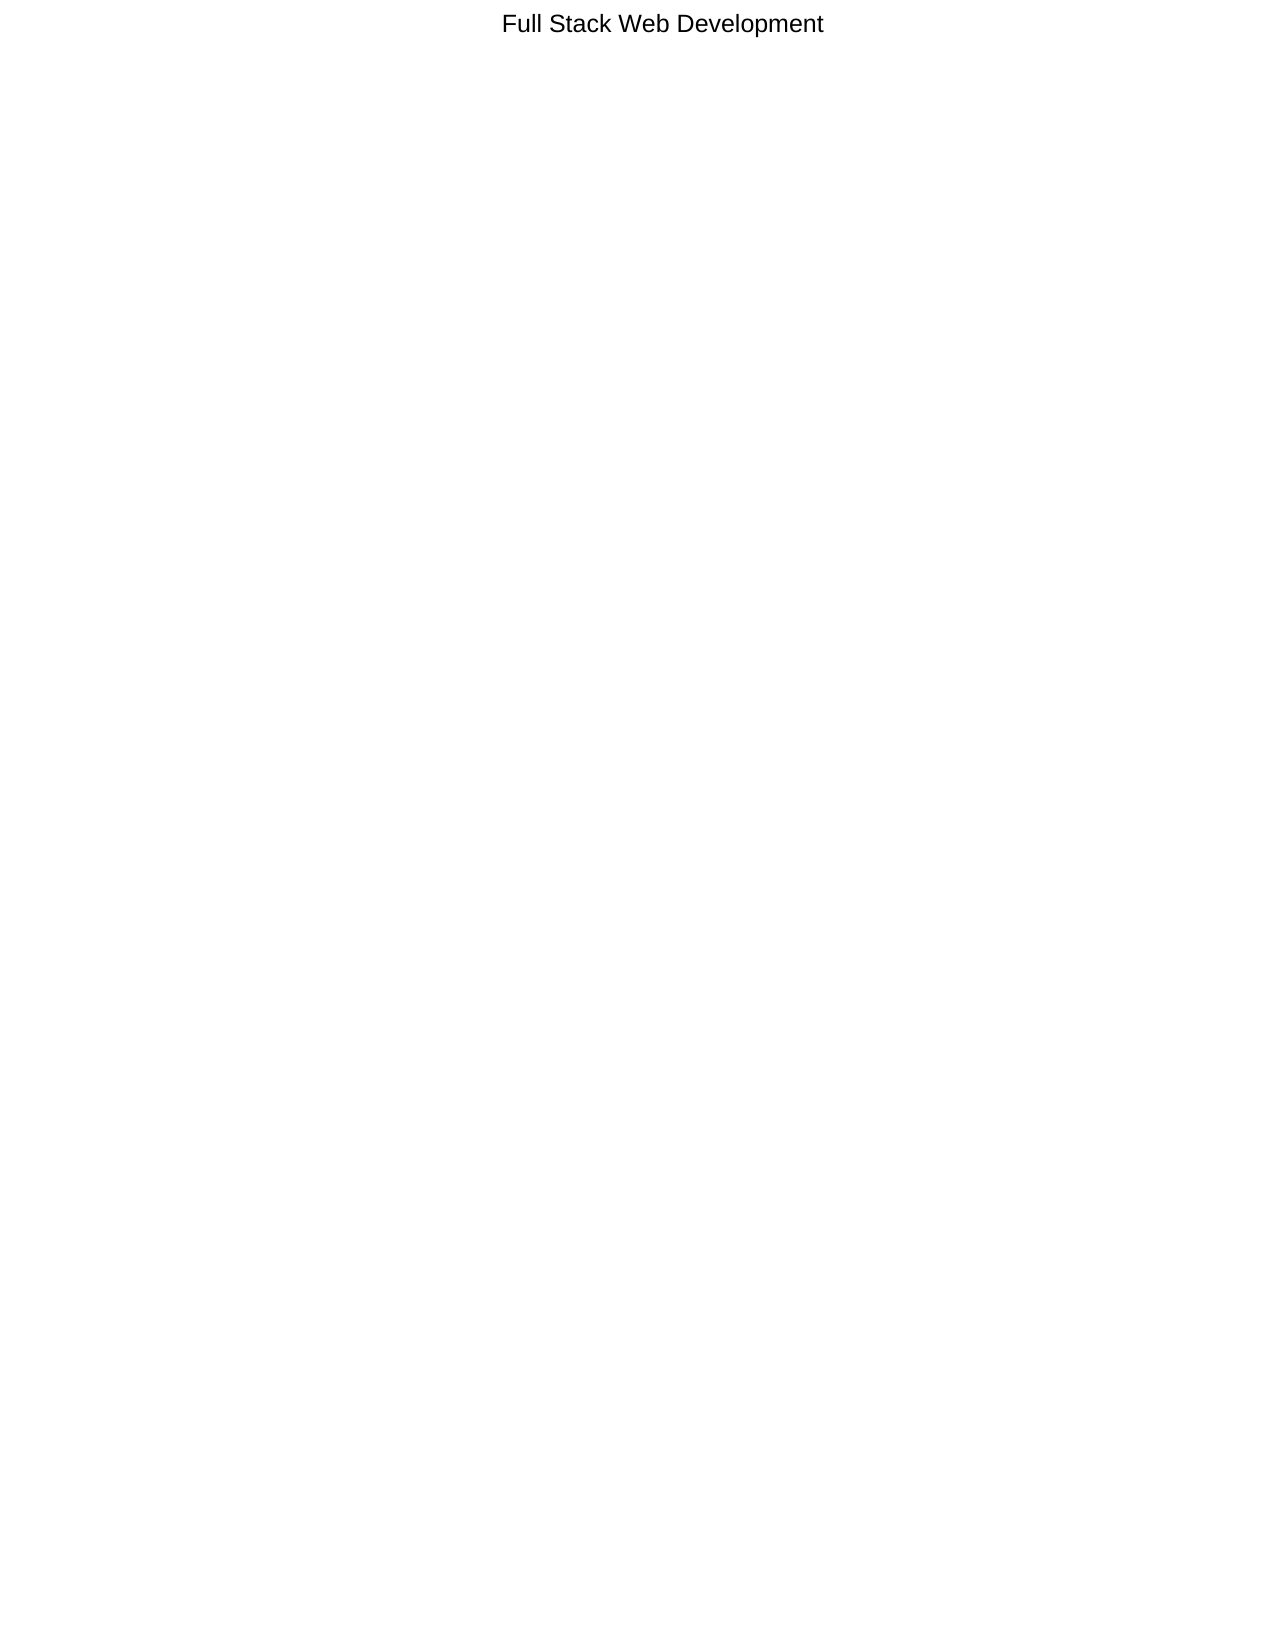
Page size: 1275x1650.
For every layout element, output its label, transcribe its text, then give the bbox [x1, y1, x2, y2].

text Full Stack Web Development [59, 9, 824, 38]
